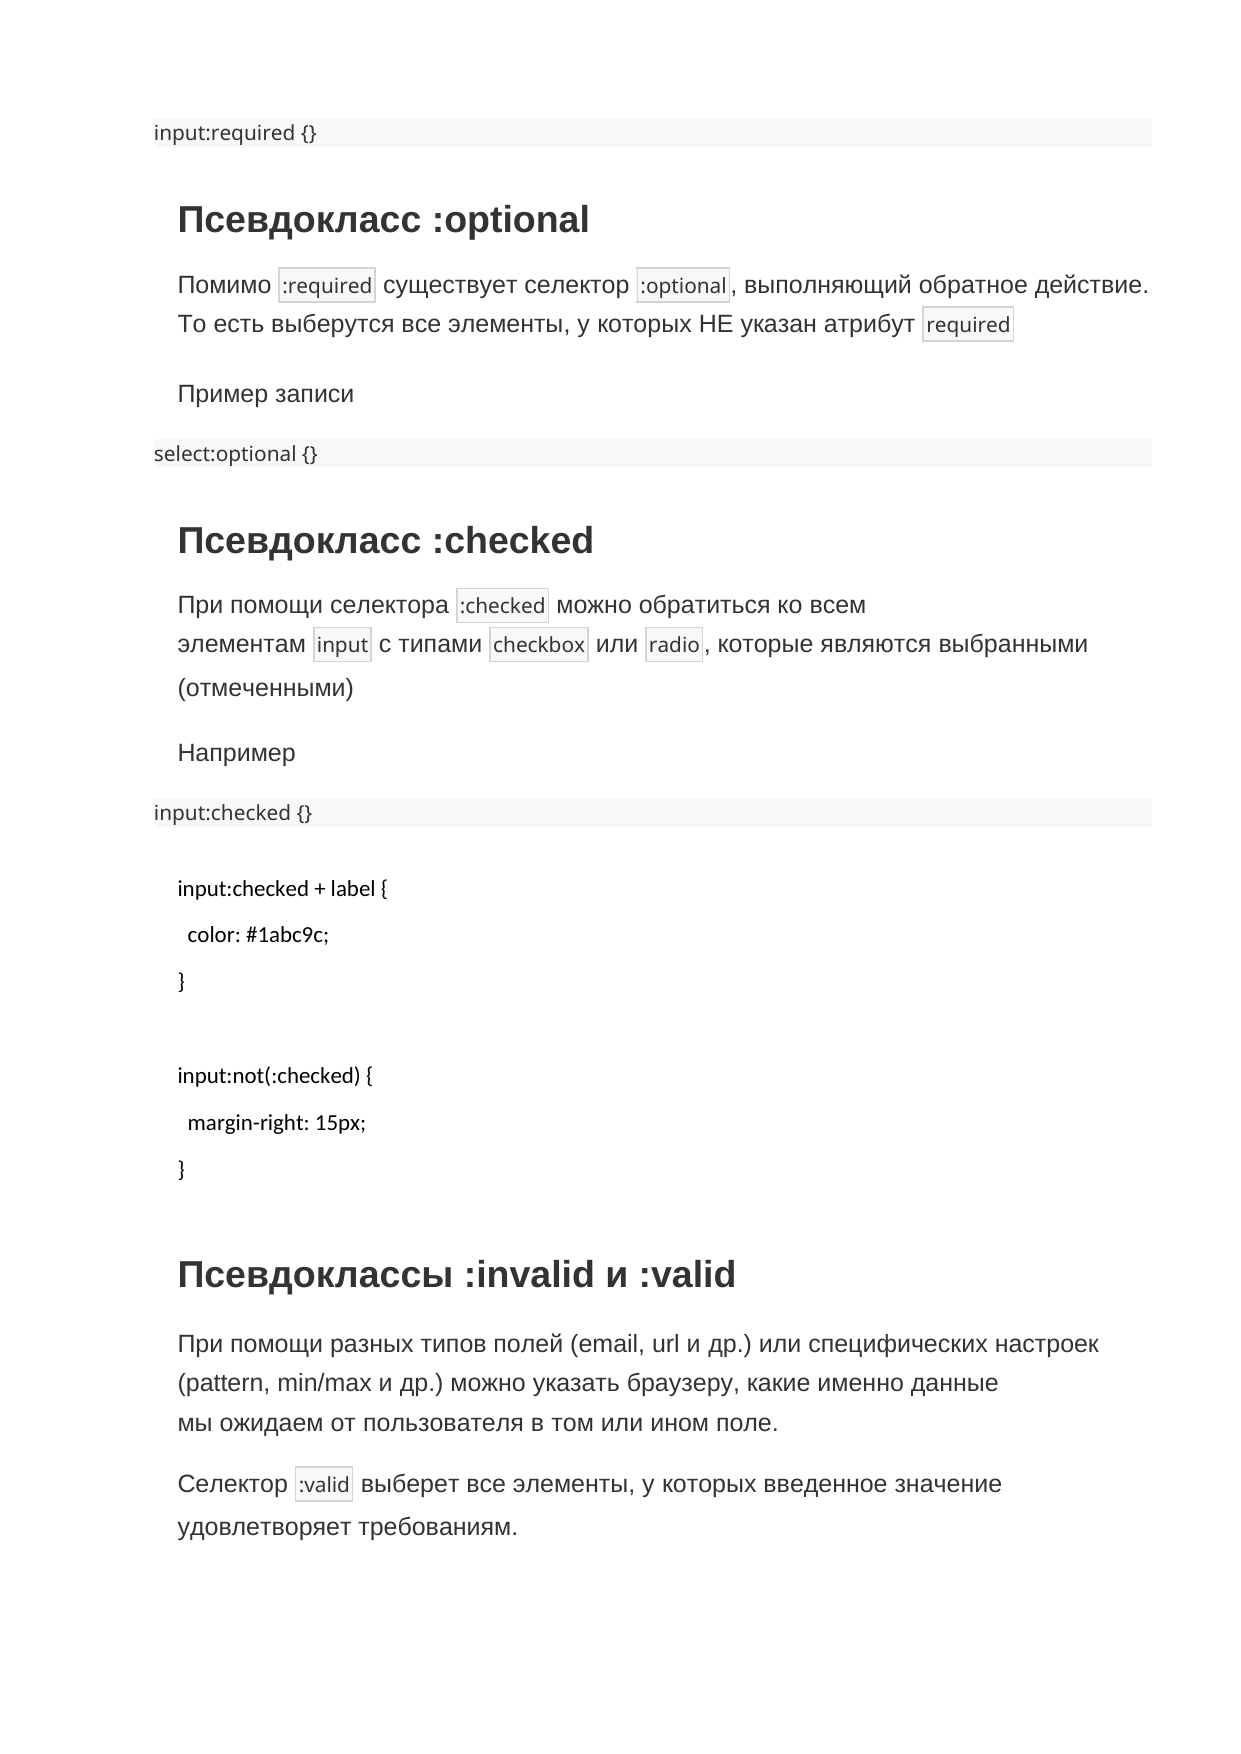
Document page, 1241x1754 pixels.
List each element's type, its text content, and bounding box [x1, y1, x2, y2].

text margin-right: 15px; [177, 1108, 1152, 1136]
subtitle Псевдокласс :checked [177, 514, 1152, 561]
text select:optional {} [154, 439, 1152, 467]
text input:checked + label { [177, 874, 1152, 902]
text Например [177, 728, 1152, 767]
text } [177, 1155, 1152, 1183]
text Помимо :required существует селектор :optional, выполняющий обратное действие. То есть выберутся все элементы, у которых НЕ указан атрибут required [177, 264, 1152, 342]
text Пример записи [177, 368, 1152, 407]
subtitle Псевдокласс :optional [177, 193, 1152, 240]
text input:not(:checked) { [177, 1061, 1152, 1089]
text Селектор :valid выберет все элементы, у которых введенное значение удовлетворяет требованиям. [177, 1463, 1152, 1541]
text } [177, 967, 1152, 996]
text При помощи селектора :checked можно обратиться ко всем элементам input с типами checkbox или radio, которые являются выбранными (отмеченными) [177, 584, 1152, 702]
text input:required {} [154, 118, 1152, 147]
text input:checked {} [154, 798, 1152, 827]
subtitle Псевдоклассы :invalid и :valid [177, 1249, 1152, 1296]
text color: #1abc9c; [177, 921, 1152, 949]
text При помощи разных типов полей (email, url и др.) или специфических настроек (pattern, min/max и др.) можно указать браузеру, какие именно данные мы ожидаем от пользователя в том или ином поле. [177, 1319, 1152, 1436]
